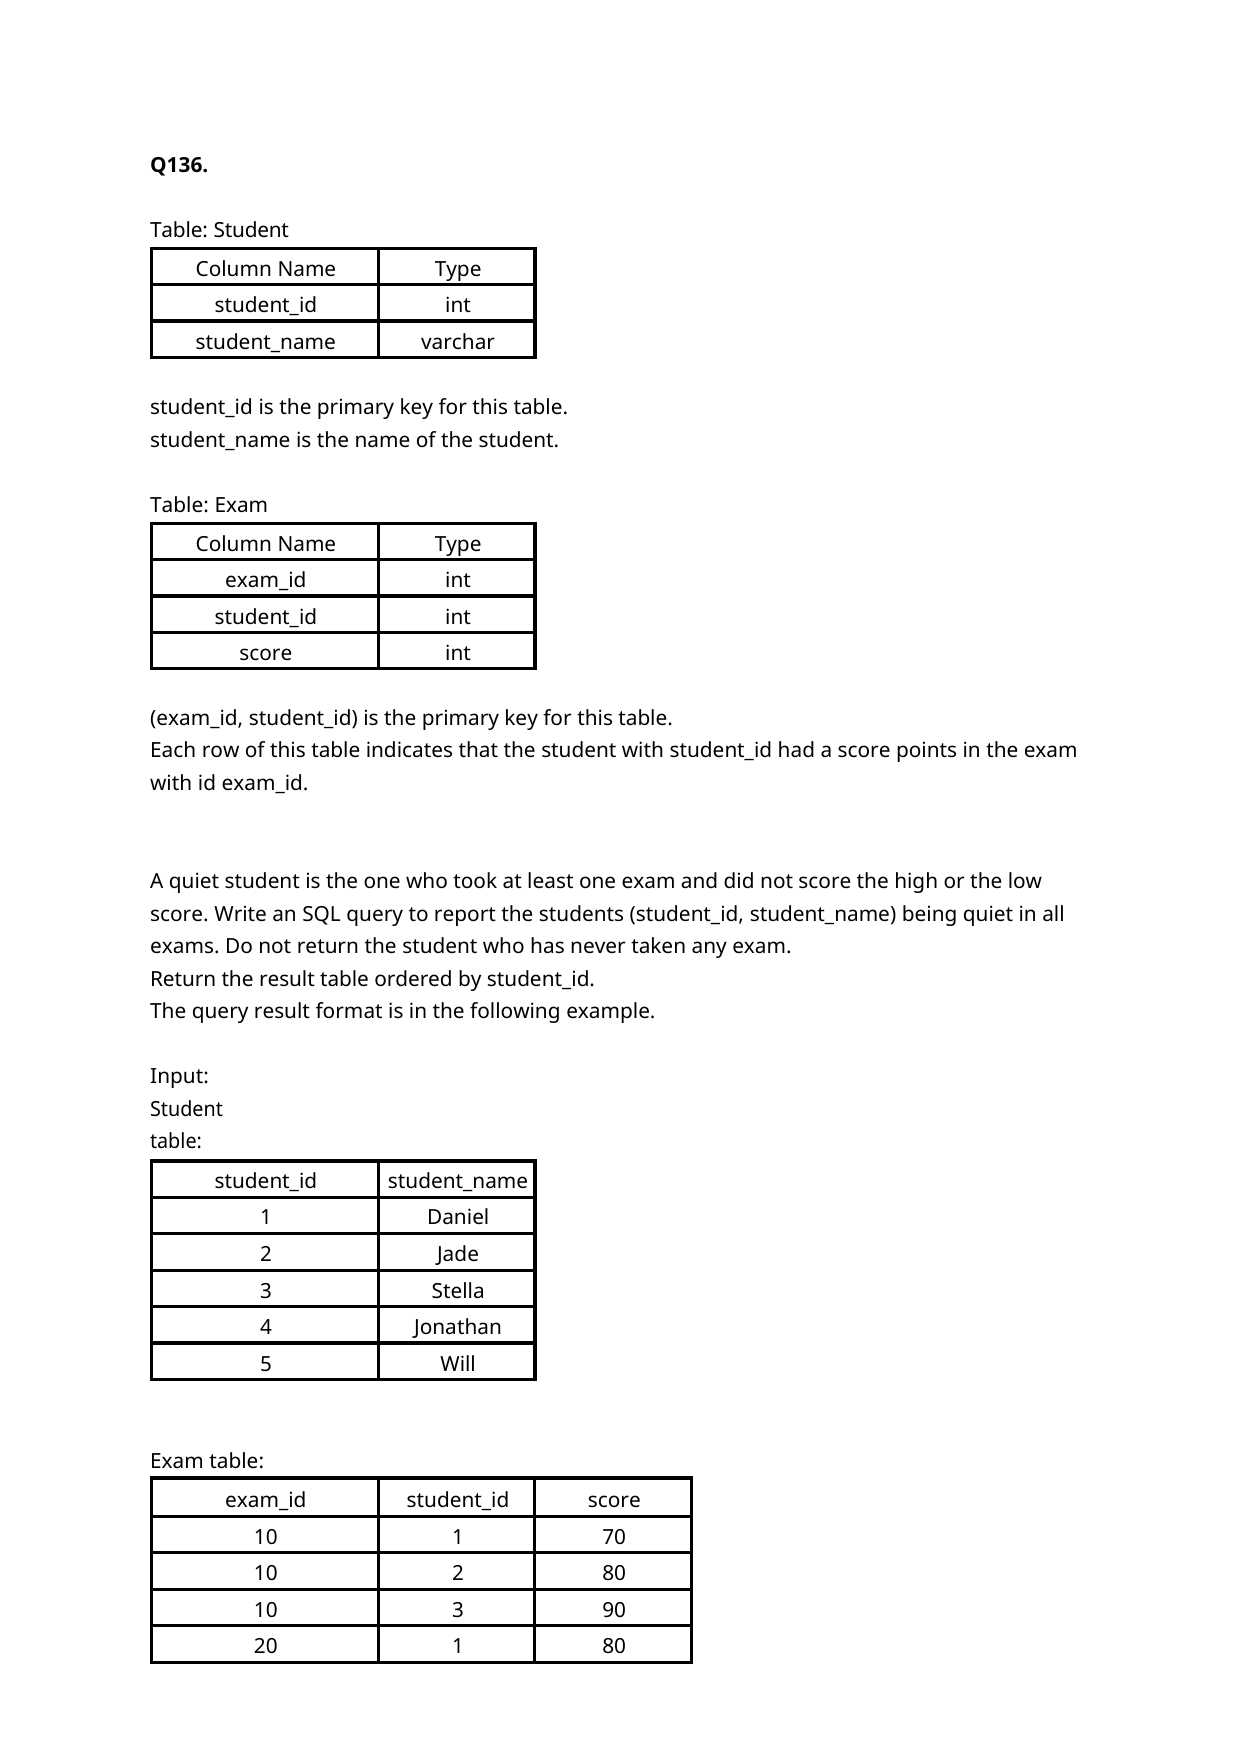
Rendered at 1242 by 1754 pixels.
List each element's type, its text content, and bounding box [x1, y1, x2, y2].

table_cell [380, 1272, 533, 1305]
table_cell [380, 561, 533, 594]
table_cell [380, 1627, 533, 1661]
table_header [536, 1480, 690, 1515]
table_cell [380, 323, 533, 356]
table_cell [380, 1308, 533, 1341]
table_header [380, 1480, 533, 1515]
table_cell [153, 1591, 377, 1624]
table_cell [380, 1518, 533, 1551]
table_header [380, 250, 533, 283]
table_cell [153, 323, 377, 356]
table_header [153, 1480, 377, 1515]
text (exam_id, student_id) is the primary key for this table. [150, 703, 1110, 732]
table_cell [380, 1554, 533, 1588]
text Table: Exam [150, 490, 1110, 518]
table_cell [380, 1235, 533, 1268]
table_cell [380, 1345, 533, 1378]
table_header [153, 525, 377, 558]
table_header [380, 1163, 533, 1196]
text The query result format is in the following example. [150, 996, 1110, 1024]
text Return the result table ordered by student_id. [150, 964, 1110, 992]
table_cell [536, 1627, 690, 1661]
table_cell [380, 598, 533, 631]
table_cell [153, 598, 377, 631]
text Exam table: [150, 1446, 1110, 1475]
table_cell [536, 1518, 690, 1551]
text Each row of this table indicates that the student with student_id had a score points in the exam with id exam_id. [150, 736, 1110, 797]
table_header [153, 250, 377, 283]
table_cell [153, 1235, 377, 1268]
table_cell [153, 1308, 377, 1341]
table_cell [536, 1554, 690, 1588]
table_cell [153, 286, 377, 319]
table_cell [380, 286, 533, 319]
subtitle Q136. [150, 150, 1110, 178]
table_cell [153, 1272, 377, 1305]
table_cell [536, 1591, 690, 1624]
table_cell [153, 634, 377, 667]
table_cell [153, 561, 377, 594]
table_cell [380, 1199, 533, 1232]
text Input: Student table: [150, 1061, 278, 1155]
text student_id is the primary key for this table. student_name is the name of the student. [150, 392, 667, 453]
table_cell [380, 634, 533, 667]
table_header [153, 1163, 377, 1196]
text A quiet student is the one who took at least one exam and did not score the high or the low score. Write an SQL query to report the students (student_id, student_name) being quiet in all exams. Do not return the student who has never taken any exam. [150, 866, 1085, 960]
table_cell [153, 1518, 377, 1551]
text Table: Student [150, 215, 1110, 244]
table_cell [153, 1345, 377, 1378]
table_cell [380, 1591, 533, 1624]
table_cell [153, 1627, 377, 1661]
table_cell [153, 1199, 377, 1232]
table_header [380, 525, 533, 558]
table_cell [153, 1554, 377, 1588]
